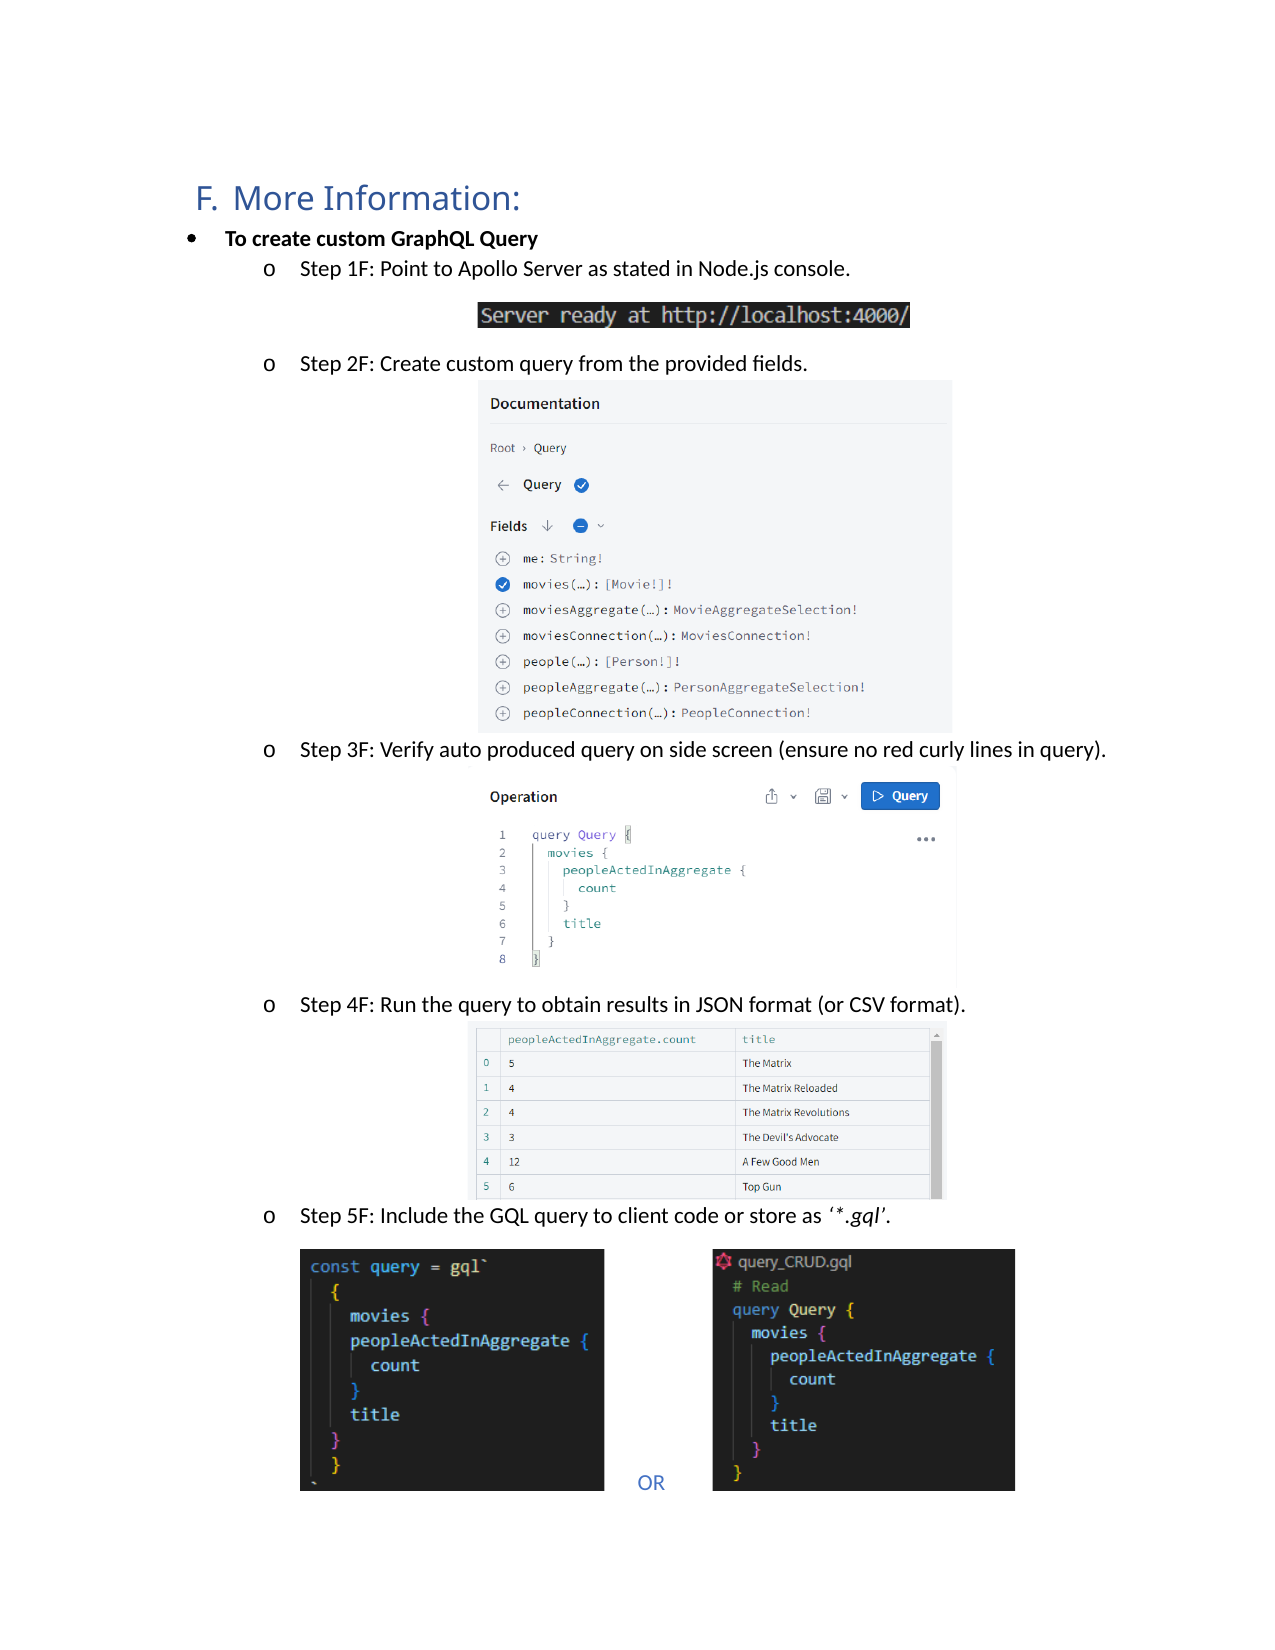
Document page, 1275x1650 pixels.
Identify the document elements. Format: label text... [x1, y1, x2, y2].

list Step 1F: Point to Apollo Server as stated in Node.js console. [262, 254, 1125, 283]
list Step 4F: Run the query to obtain results in JSON format (or CSV format). [262, 990, 1125, 1019]
picture [468, 766, 957, 988]
picture [477, 302, 910, 328]
subtitle More Information: [195, 175, 1125, 220]
picture [712, 1249, 1016, 1491]
picture [472, 380, 953, 733]
picture [467, 1021, 947, 1200]
list Step 2F: Create custom query from the provided fields. [262, 349, 1125, 378]
picture [300, 1249, 605, 1491]
list Step 5F: Include the GQL query to client code or store as ‘*.gql’. [262, 1201, 1125, 1231]
list Step 3F: Verify auto produced query on side screen (ensure no red curly lines in query). [262, 735, 1125, 764]
list To create custom GraphQL Query [187, 224, 1125, 252]
